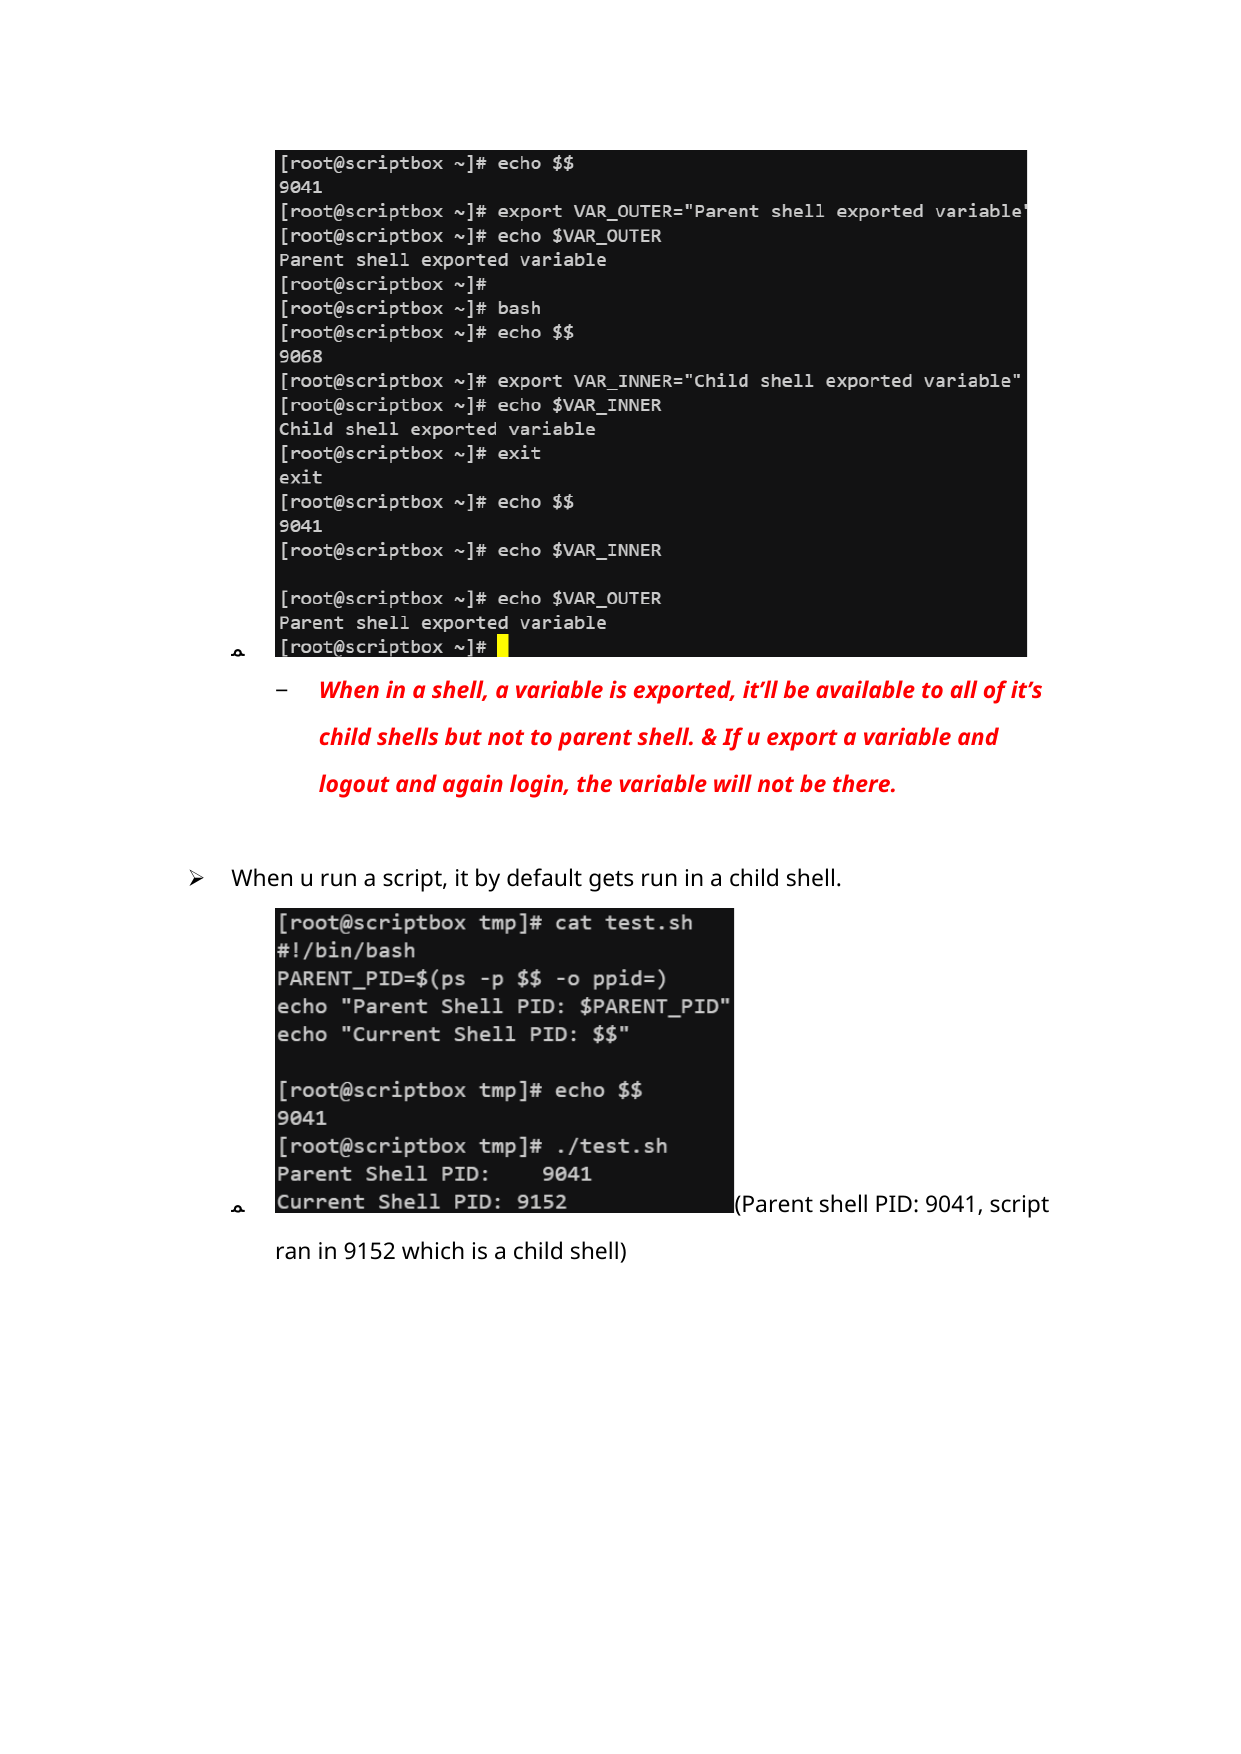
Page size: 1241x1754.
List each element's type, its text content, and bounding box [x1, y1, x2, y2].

list When in a shell, a variable is exported, it’ll be available to all of it’s child shells but not to parent shell. & If u export a variable and logout and again login, the variable will not be there. [275, 674, 1053, 799]
picture [275, 908, 735, 1213]
picture [275, 150, 1028, 657]
list When u run a script, it by default gets run in a child shell. [187, 862, 1053, 893]
